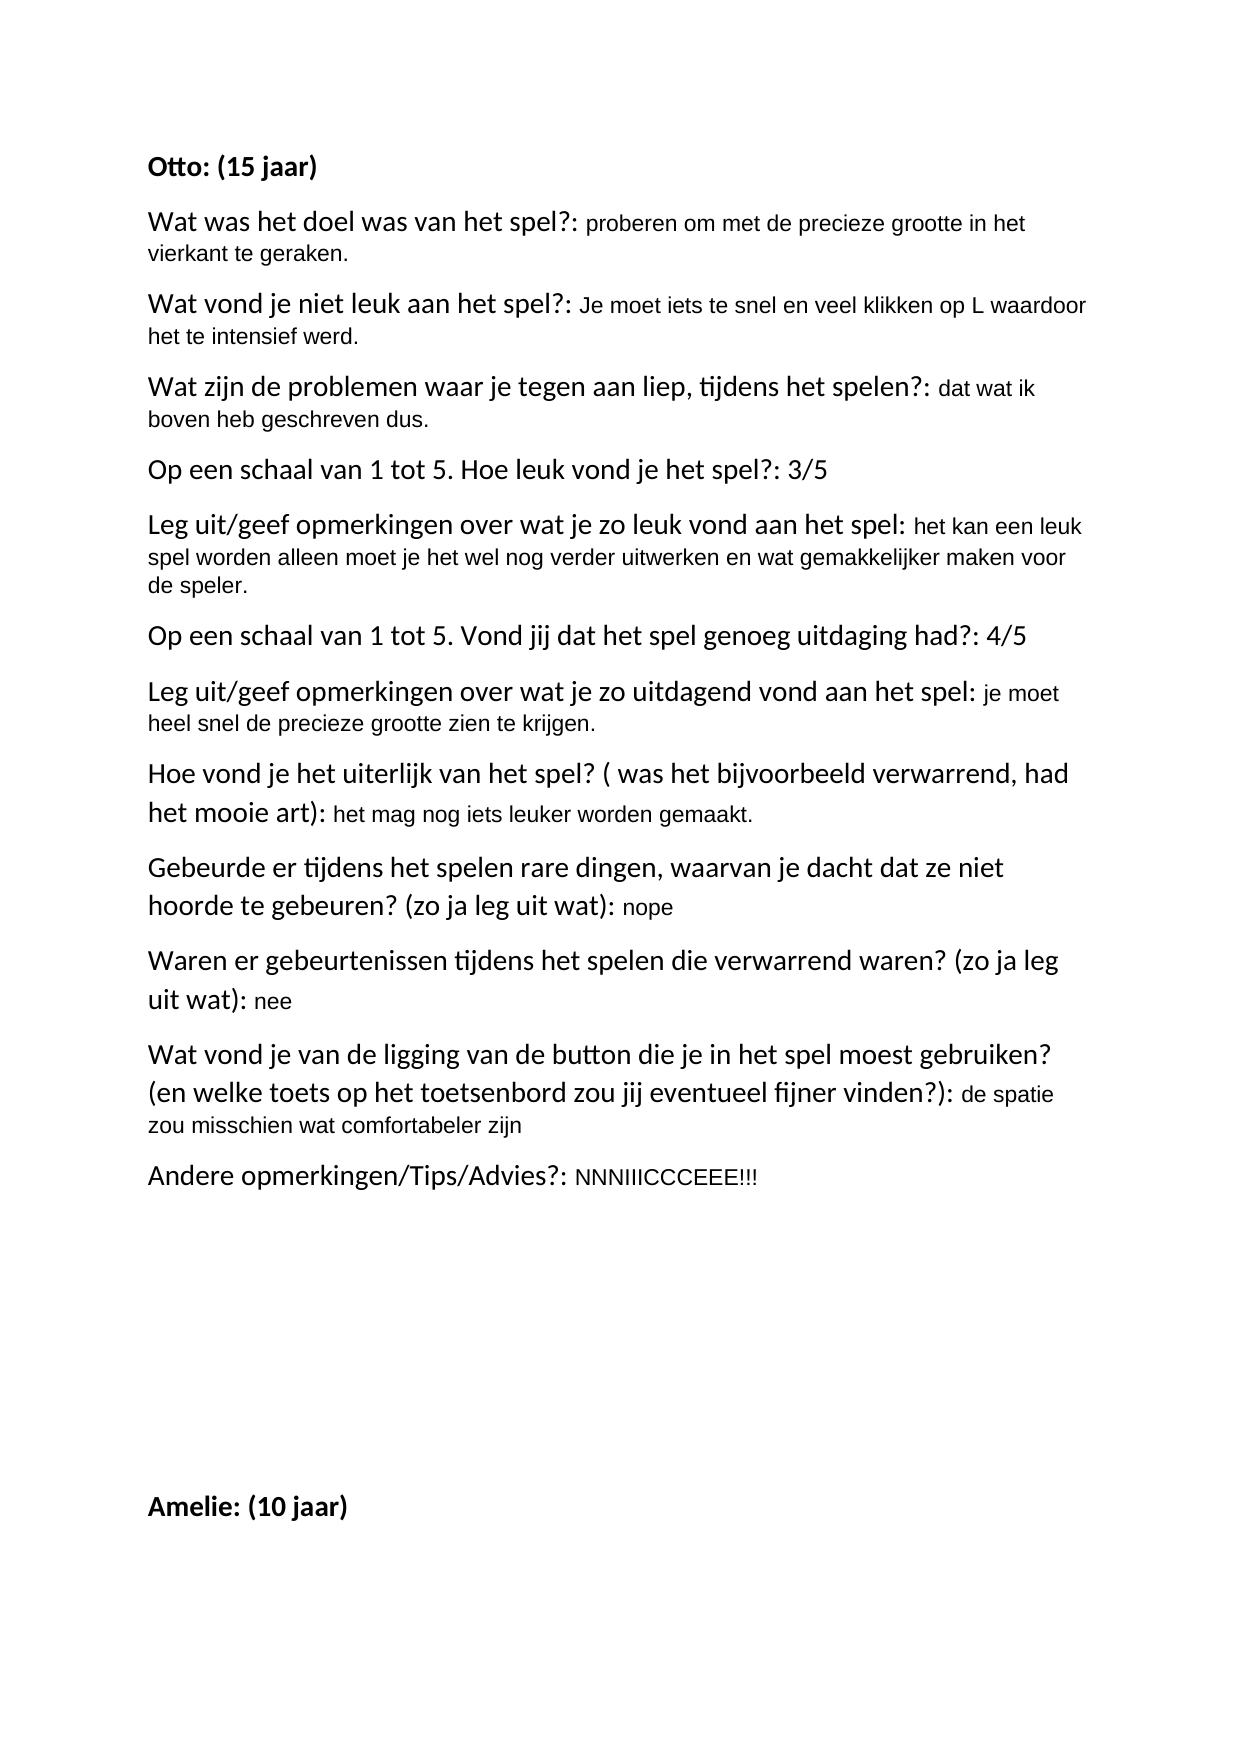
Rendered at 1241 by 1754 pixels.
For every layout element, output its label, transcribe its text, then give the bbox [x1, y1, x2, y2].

text Amelie: (10 jaar) [148, 1488, 1093, 1523]
text Wat zijn de problemen waar je tegen aan liep, tijdens het spelen?: dat wat ik boven heb geschreven dus. [148, 368, 1093, 432]
text Leg uit/geef opmerkingen over wat je zo leuk vond aan het spel: het kan een leuk spel worden alleen moet je het wel nog verder uitwerken en wat gemakkelijker maken voor de speler. [148, 506, 1093, 599]
text Wat was het doel was van het spel?: proberen om met de precieze grootte in het vierkant te geraken. [148, 203, 1093, 267]
text Op een schaal van 1 tot 5. Hoe leuk vond je het spel?: 3/5 [148, 451, 1093, 487]
text Gebeurde er tijdens het spelen rare dingen, waarvan je dacht dat ze niet hoorde te gebeuren? (zo ja leg uit wat): nope [148, 849, 1093, 923]
text Hoe vond je het uiterlijk van het spel? ( was het bijvoorbeeld verwarrend, had het mooie art): het mag nog iets leuker worden gemaakt. [148, 755, 1093, 829]
text Op een schaal van 1 tot 5. Vond jij dat het spel genoeg uitdaging had?: 4/5 [148, 617, 1093, 653]
text Otto: (15 jaar) [148, 148, 1093, 183]
text Wat vond je niet leuk aan het spel?: Je moet iets te snel en veel klikken op L waardoor het te intensief werd. [148, 286, 1093, 349]
text Leg uit/geef opmerkingen over wat je zo uitdagend vond aan het spel: je moet heel snel de precieze grootte zien te krijgen. [148, 673, 1093, 737]
text Wat vond je van de ligging van de button die je in het spel moest gebruiken? (en welke toets op het toetsenbord zou jij eventueel fijner vinden?): de spatie zou misschien wat comfortabeler zijn [148, 1036, 1093, 1138]
text Waren er gebeurtenissen tijdens het spelen die verwarrend waren? (zo ja leg uit wat): nee [148, 942, 1093, 1017]
text Andere opmerkingen/Tips/Advies?: NNNIIICCCEEE!!! [148, 1157, 1093, 1193]
